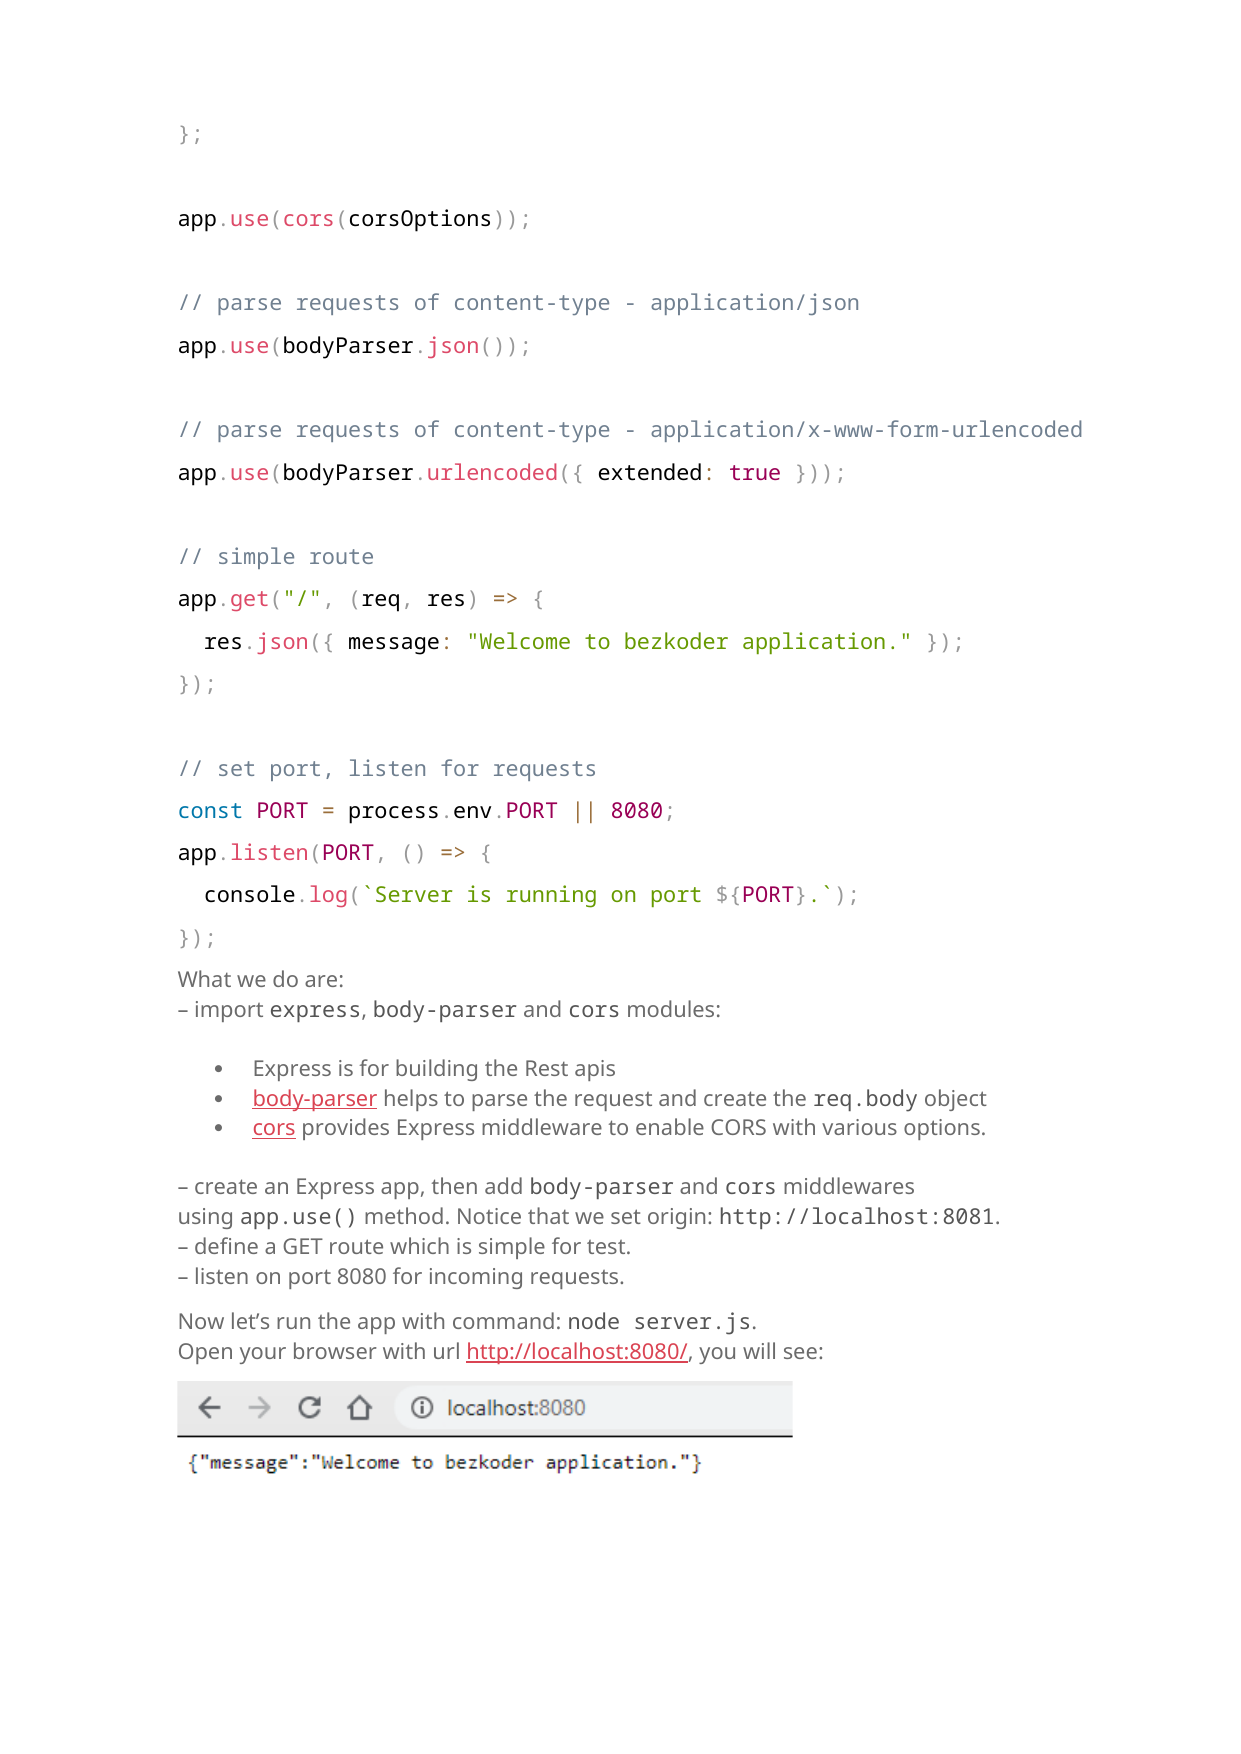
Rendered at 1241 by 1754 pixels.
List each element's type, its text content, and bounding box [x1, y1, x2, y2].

text }; [177, 118, 1152, 148]
text app.use(bodyParser.json()); [177, 329, 1152, 359]
text // simple route [177, 541, 1152, 571]
text // parse requests of content-type - application/x-www-form-urlencoded [177, 414, 1152, 444]
text console.log(`Server is running on port ${PORT}.`); [177, 879, 1152, 909]
text }); [177, 922, 1152, 951]
text // parse requests of content-type - application/json [177, 287, 1152, 317]
text app.get("/", (req, res) => { [177, 583, 1152, 613]
text // set port, listen for requests [177, 752, 1152, 782]
text const PORT = process.env.PORT || 8080; [177, 795, 1152, 824]
text app.listen(PORT, () => { [177, 837, 1152, 867]
text Now let’s run the app with command: node server.js. Open your browser with url http://localhost:8080/, you will see: [177, 1306, 1152, 1366]
text – create an Express app, then add body-parser and cors middlewares using app.use() method. Notice that we set origin: http://localhost:8081. – define a GET route which is simple for test. – listen on port 8080 for incoming requests. [177, 1171, 1152, 1290]
picture [177, 1381, 793, 1607]
text res.json({ message: "Welcome to bezkoder application." }); [177, 626, 1152, 655]
text What we do are: – import express, body-parser and cors modules: [177, 964, 1152, 1023]
text app.use(bodyParser.urlencoded({ extended: true })); [177, 456, 1152, 486]
text }); [177, 668, 1152, 698]
list body-parser helps to parse the request and create the req.body object [215, 1082, 1152, 1112]
text app.use(cors(corsOptions)); [177, 203, 1152, 232]
list cors provides Express middleware to enable CORS with various options. [215, 1112, 1152, 1142]
list Express is for building the Rest apis [215, 1053, 1152, 1082]
